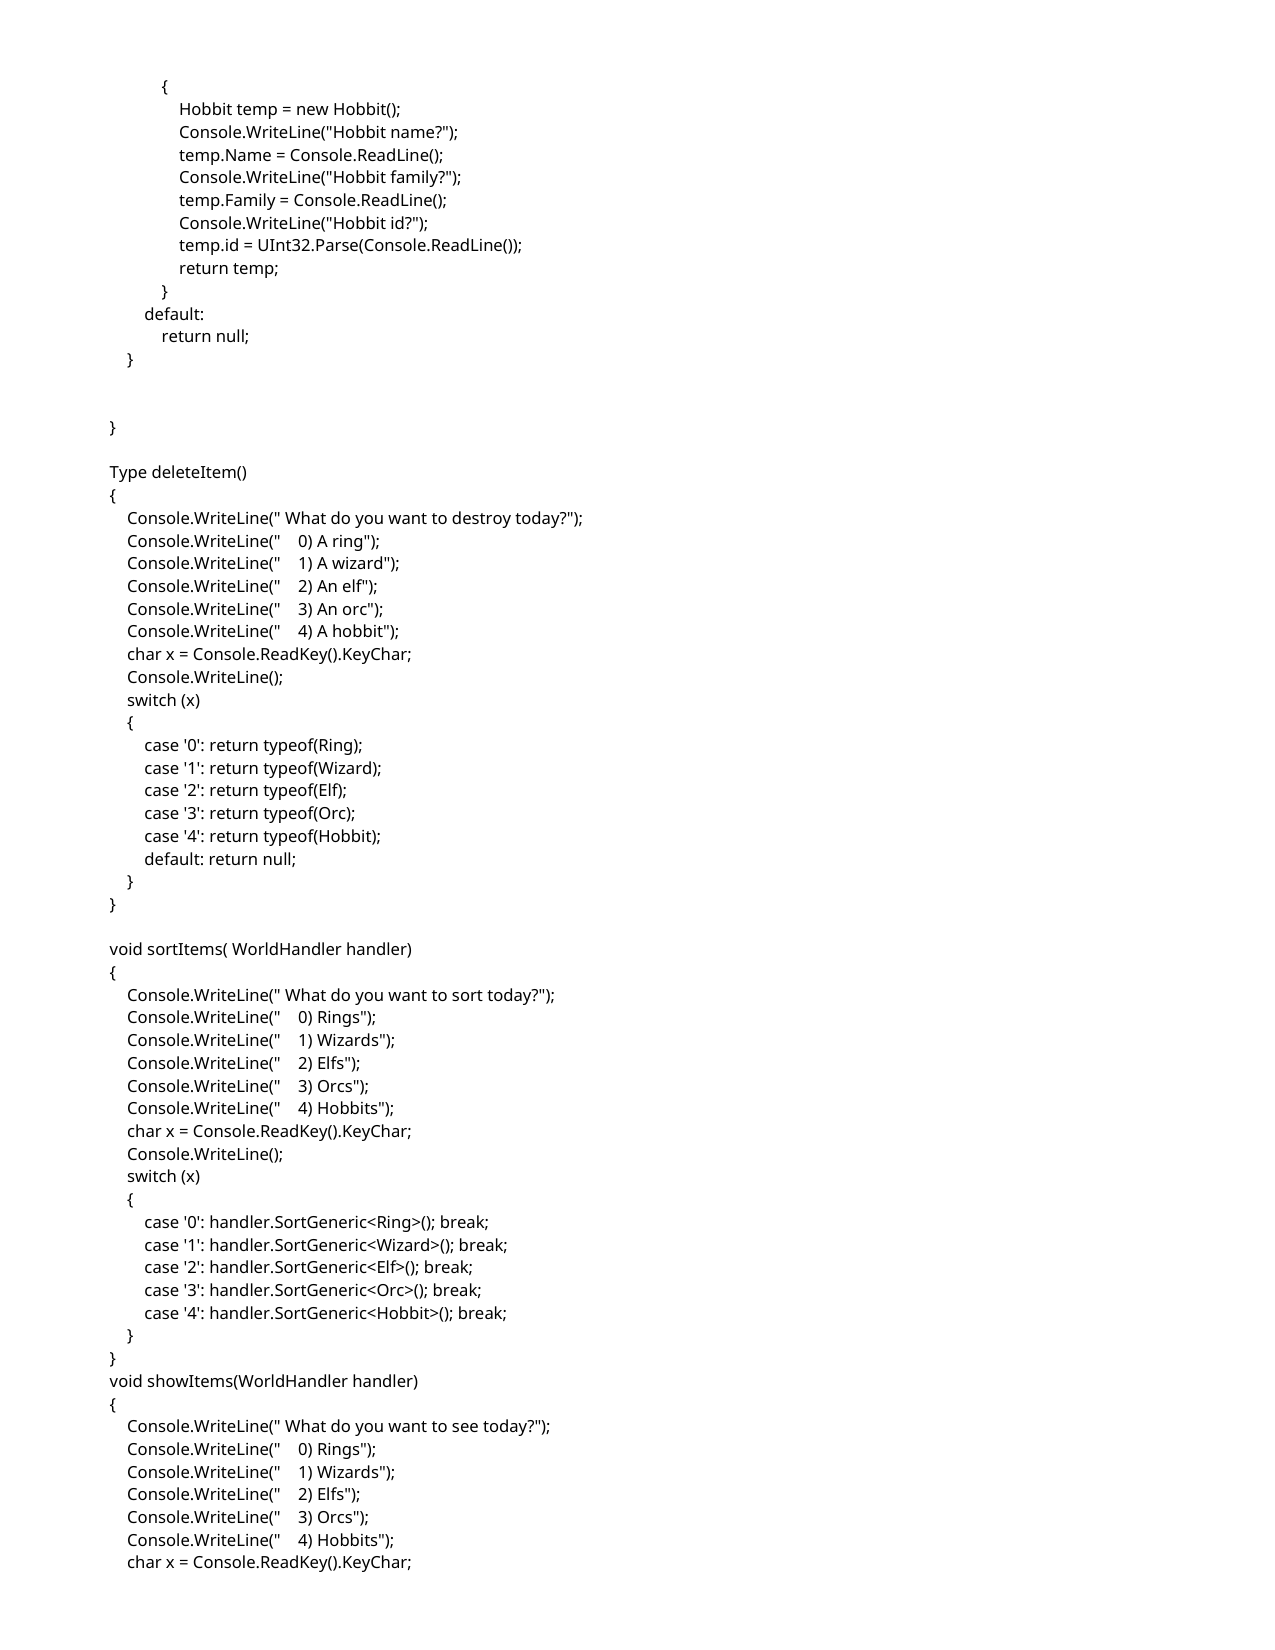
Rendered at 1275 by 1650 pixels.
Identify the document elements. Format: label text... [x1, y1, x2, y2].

text char x = Console.ReadKey().KeyChar; [75, 1551, 1200, 1574]
text Console.WriteLine(" 3) An orc"); [75, 597, 1200, 620]
text Console.WriteLine(" What do you want to sort today?"); [75, 983, 1200, 1006]
text Console.WriteLine(" 4) Hobbits"); [75, 1528, 1200, 1551]
text Console.WriteLine(" What do you want to see today?"); [75, 1415, 1200, 1437]
text Type deleteItem() [75, 461, 1200, 484]
text char x = Console.ReadKey().KeyChar; [75, 643, 1200, 665]
text void sortItems( WorldHandler handler) [75, 938, 1200, 961]
text temp.Family = Console.ReadLine(); [75, 188, 1200, 211]
text Console.WriteLine("Hobbit family?"); [75, 166, 1200, 188]
text case '4': handler.SortGeneric<Hobbit>(); break; [75, 1301, 1200, 1324]
text case '3': return typeof(Orc); [75, 802, 1200, 824]
text { [75, 484, 1200, 506]
text return temp; [75, 257, 1200, 279]
text } [75, 347, 1200, 370]
text Console.WriteLine(" 1) A wizard"); [75, 552, 1200, 574]
text temp.id = UInt32.Parse(Console.ReadLine()); [75, 234, 1200, 257]
text return null; [75, 325, 1200, 347]
text switch (x) [75, 688, 1200, 711]
text Console.WriteLine(" 3) Orcs"); [75, 1506, 1200, 1528]
text } [75, 870, 1200, 892]
text Console.WriteLine(" 1) Wizards"); [75, 1029, 1200, 1051]
text Console.WriteLine(" 2) Elfs"); [75, 1051, 1200, 1074]
text } [75, 416, 1200, 438]
text } [75, 892, 1200, 915]
text case '0': handler.SortGeneric<Ring>(); break; [75, 1210, 1200, 1233]
text char x = Console.ReadKey().KeyChar; [75, 1119, 1200, 1142]
text void showItems(WorldHandler handler) [75, 1369, 1200, 1392]
text Console.WriteLine(); [75, 665, 1200, 688]
text { [75, 75, 1200, 98]
text Console.WriteLine(" 2) Elfs"); [75, 1483, 1200, 1506]
text case '0': return typeof(Ring); [75, 733, 1200, 756]
text Console.WriteLine(" 4) Hobbits"); [75, 1097, 1200, 1119]
text case '1': return typeof(Wizard); [75, 756, 1200, 779]
text } [75, 279, 1200, 302]
text Console.WriteLine("Hobbit id?"); [75, 211, 1200, 234]
text case '2': handler.SortGeneric<Elf>(); break; [75, 1256, 1200, 1278]
text switch (x) [75, 1165, 1200, 1188]
text case '4': return typeof(Hobbit); [75, 824, 1200, 847]
text { [75, 961, 1200, 983]
text temp.Name = Console.ReadLine(); [75, 143, 1200, 166]
text } [75, 1347, 1200, 1369]
text Console.WriteLine(" 4) A hobbit"); [75, 620, 1200, 643]
text Console.WriteLine(" 0) Rings"); [75, 1006, 1200, 1029]
text Console.WriteLine(" 2) An elf"); [75, 574, 1200, 597]
text Console.WriteLine(" 0) Rings"); [75, 1437, 1200, 1460]
text { [75, 1188, 1200, 1210]
text Console.WriteLine(" 1) Wizards"); [75, 1460, 1200, 1483]
text default: [75, 302, 1200, 325]
text case '1': handler.SortGeneric<Wizard>(); break; [75, 1233, 1200, 1256]
text { [75, 711, 1200, 733]
text Console.WriteLine(" 3) Orcs"); [75, 1074, 1200, 1097]
text Hobbit temp = new Hobbit(); [75, 98, 1200, 120]
text } [75, 1324, 1200, 1347]
text case '2': return typeof(Elf); [75, 779, 1200, 802]
text case '3': handler.SortGeneric<Orc>(); break; [75, 1278, 1200, 1301]
text Console.WriteLine(); [75, 1142, 1200, 1165]
text { [75, 1392, 1200, 1415]
text Console.WriteLine(" 0) A ring"); [75, 529, 1200, 552]
text default: return null; [75, 847, 1200, 870]
text Console.WriteLine(" What do you want to destroy today?"); [75, 506, 1200, 529]
text Console.WriteLine("Hobbit name?"); [75, 120, 1200, 143]
